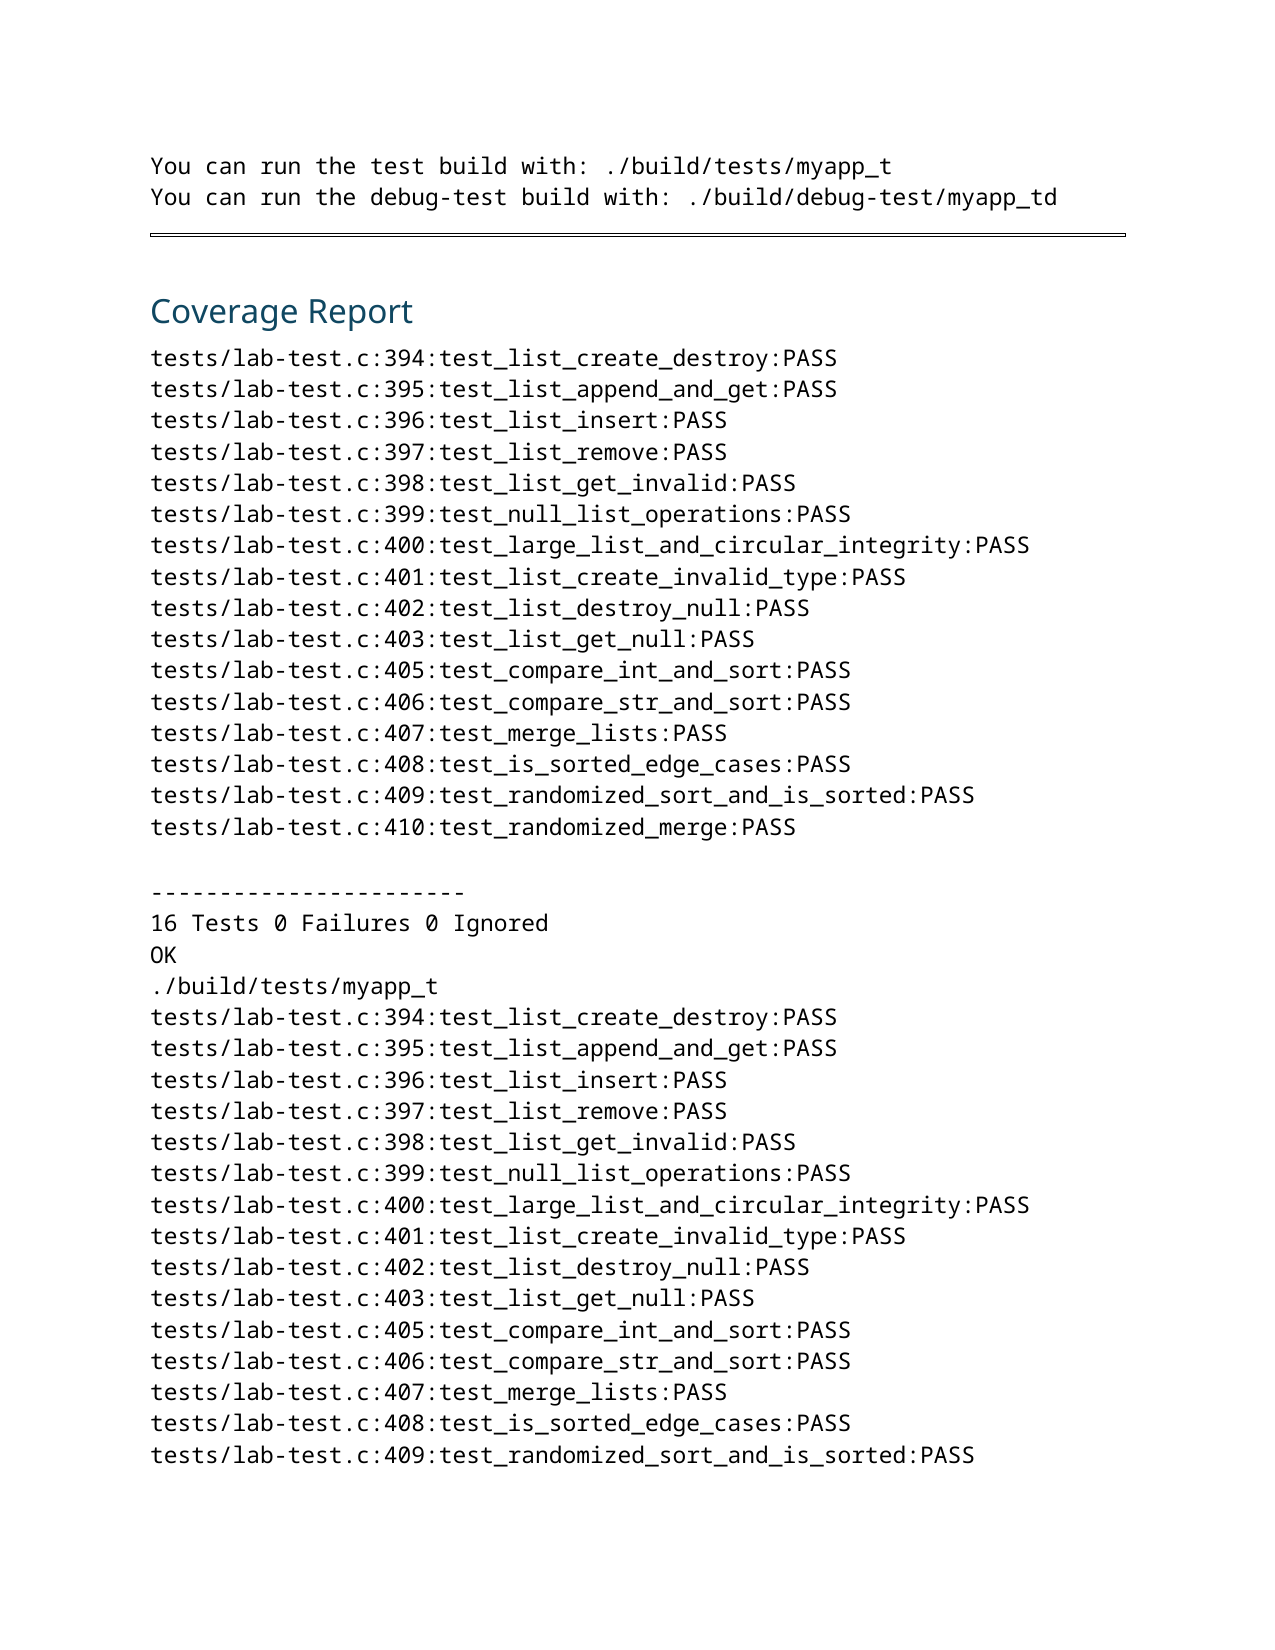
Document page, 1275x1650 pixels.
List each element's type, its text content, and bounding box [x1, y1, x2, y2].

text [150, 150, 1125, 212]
subtitle Coverage Report [150, 288, 1125, 334]
